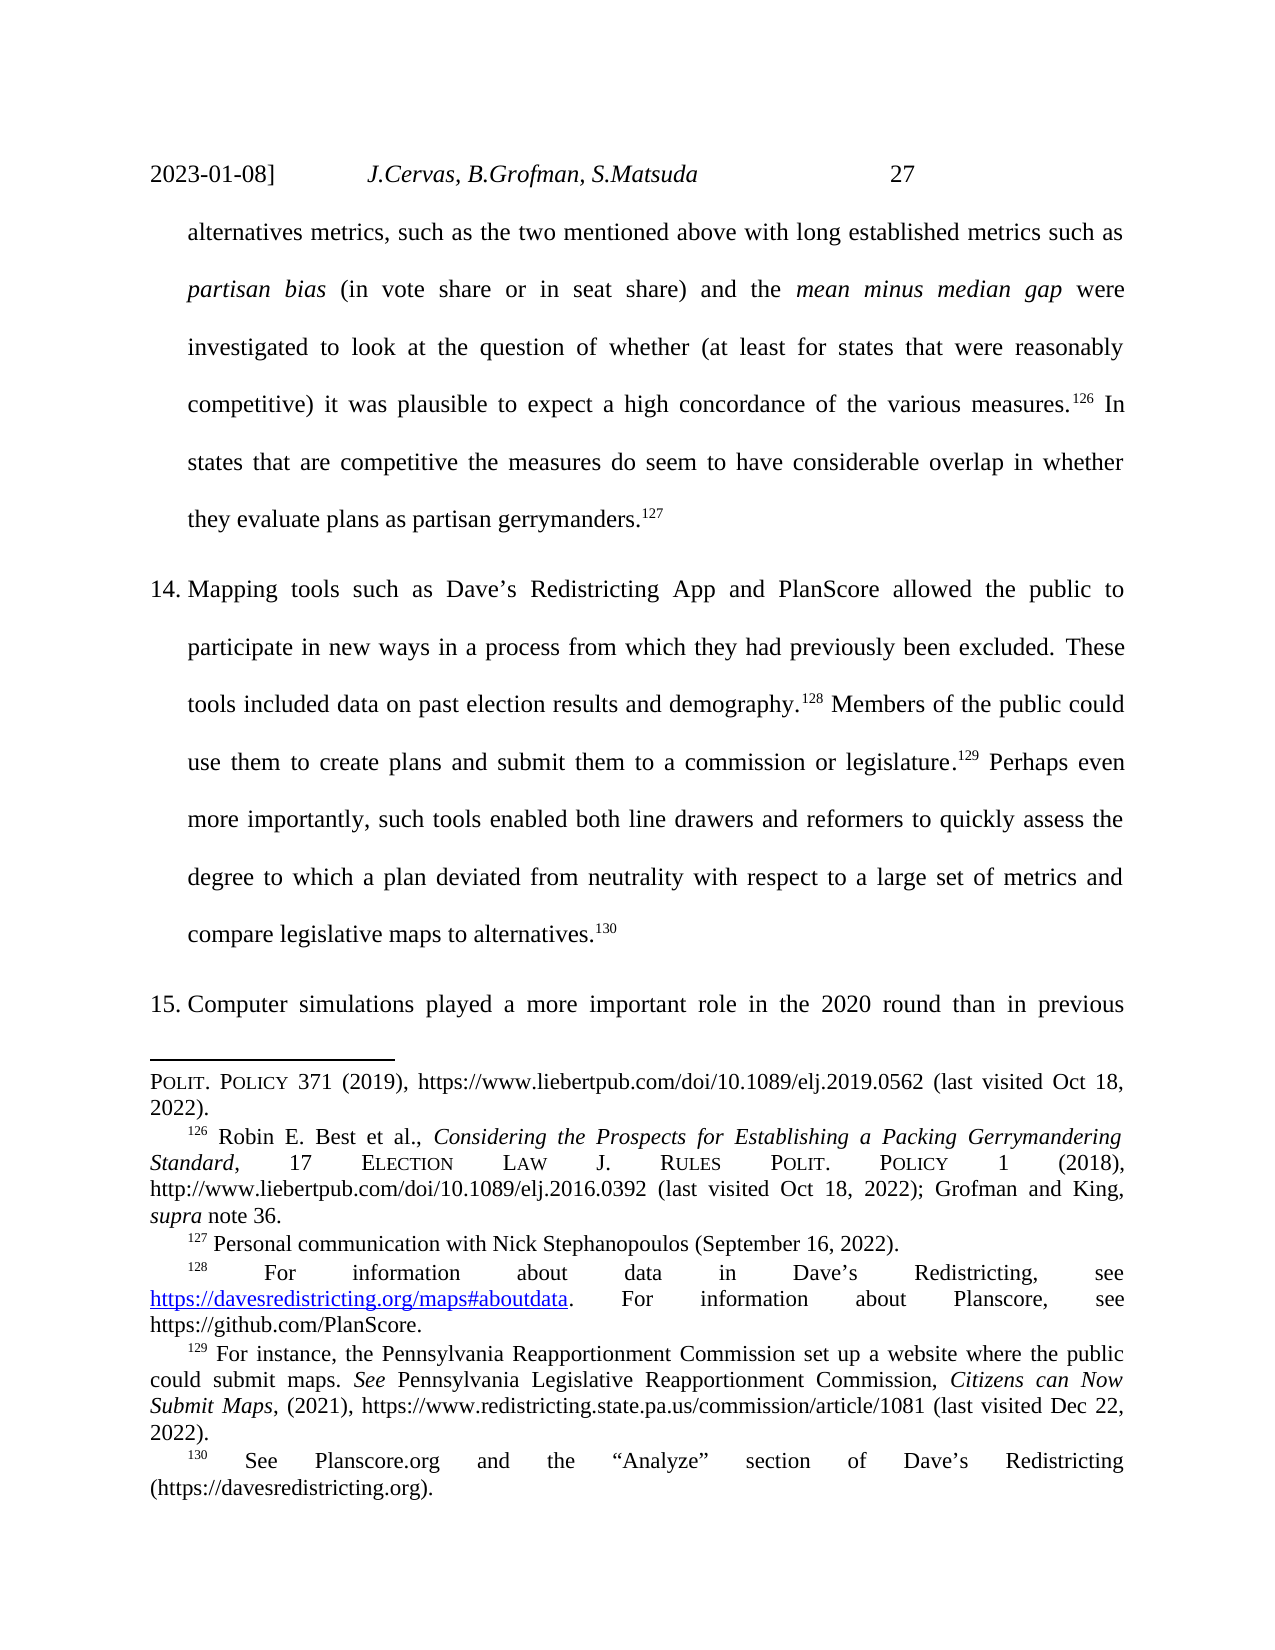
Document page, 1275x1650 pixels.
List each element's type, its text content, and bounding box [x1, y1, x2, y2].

list Mapping tools such as Dave’s Redistricting App and PlanScore allowed the public to participate in new ways in a process from which they had previously been excluded. These tools included data on past election results and demography. Members of the public could use them to create plans and submit them to a commission or legislature. Perhaps even more importantly, such tools enabled both line drawers and reformers to quickly assess the degree to which a plan deviated from neutrality with respect to a large set of metrics and compare legislative maps to alternatives. [150, 574, 1125, 948]
list Several new metrics for assessing partisan gerrymandering were introduced in the past decade, including the efficiency gap and the declination. The degree of concordance among alternatives metrics, such as the two mentioned above with long established metrics such as partisan bias (in vote share or in seat share) and the mean minus median gap were investigated to look at the question of whether (at least for states that were reasonably competitive) it was plausible to expect a high concordance of the various measures. In states that are competitive the measures do seem to have considerable overlap in whether they evaluate plans as partisan gerrymanders. [150, 217, 1125, 533]
